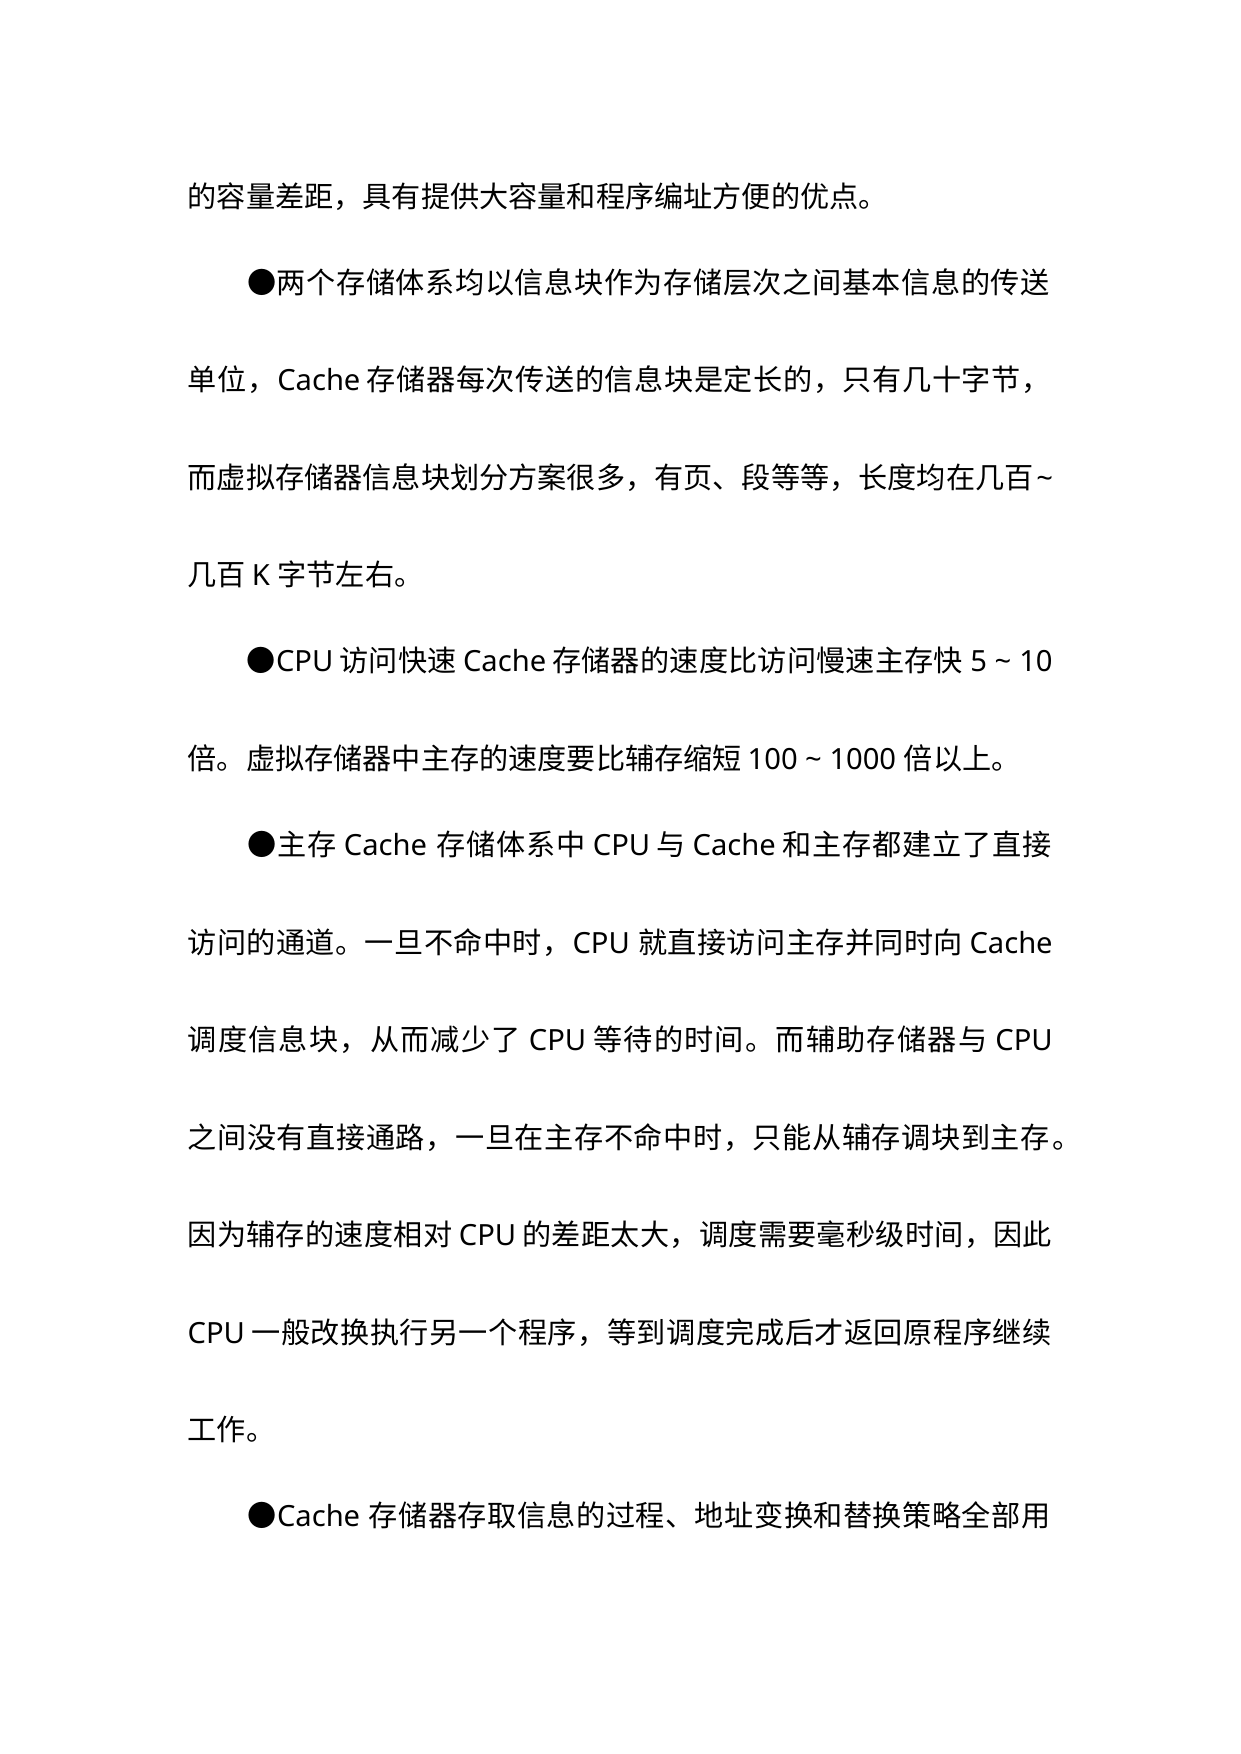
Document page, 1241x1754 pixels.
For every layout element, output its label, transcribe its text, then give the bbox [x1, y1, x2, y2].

list ●CPU访问快速Cache存储器的速度比访问慢速主存快5 ~ 10倍。虚拟存储器中主存的速度要比辅存缩短100 ~ 1000 倍以上。 [187, 627, 1053, 789]
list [187, 1482, 1053, 1547]
list ●两个存储体系均以信息块作为存储层次之间基本信息的传送单位，Cache存储器每次传送的信息块是定长的，只有几十字节，而虚拟存储器信息块划分方案很多，有页、段等等，长度均在几百~几百K 字节左右。 [187, 248, 1053, 606]
list ●主存Cache 存储体系中CPU与Cache和主存都建立了直接访问的通道。一旦不命中时，CPU 就直接访问主存并同时向Cache调度信息块，从而减少了CPU等待的时间。而辅助存储器与CPU之间没有直接通路，一旦在主存不命中时，只能从辅存调块到主存。因为辅存的速度相对CPU的差距太大，调度需要毫秒级时间，因此，CPU一般改换执行另一个程序，等到调度完成后才返回原程序继续工作。 [187, 810, 1053, 1460]
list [187, 162, 1053, 227]
